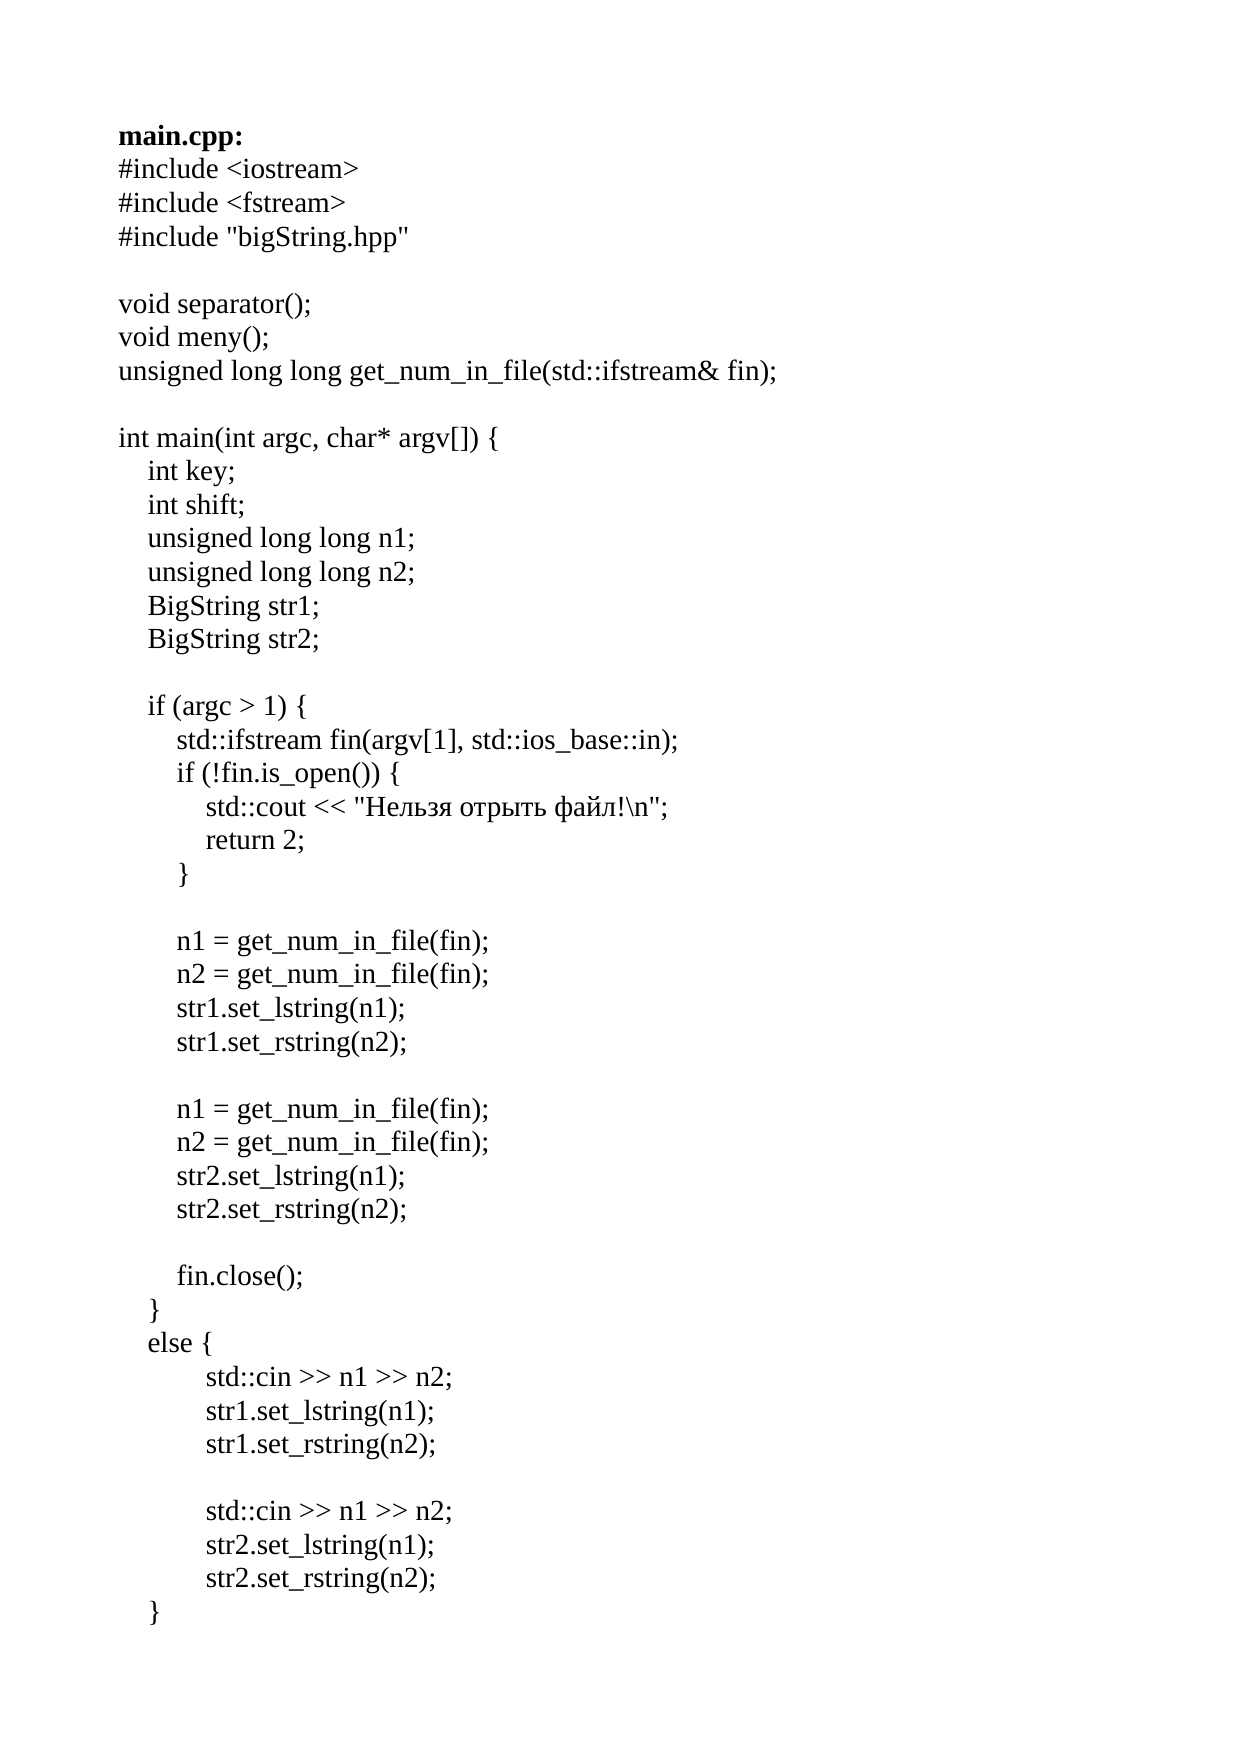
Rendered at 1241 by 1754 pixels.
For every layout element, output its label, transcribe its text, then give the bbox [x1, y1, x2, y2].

text if (argc > 1) { [118, 688, 1122, 722]
text str1.set_rstring(n2); [118, 1024, 1122, 1057]
text void meny(); [118, 319, 1122, 353]
text if (!fin.is_open()) { [118, 755, 1122, 789]
text #include "bigString.hpp" [118, 219, 1122, 252]
text str2.set_rstring(n2); [118, 1191, 1122, 1225]
text std::cin >> n1 >> n2; [118, 1493, 1122, 1527]
text str1.set_rstring(n2); [118, 1426, 1122, 1460]
text std::cin >> n1 >> n2; [118, 1359, 1122, 1393]
text #include <iostream> [118, 152, 1122, 185]
text n2 = get_num_in_file(fin); [118, 1124, 1122, 1158]
text else { [118, 1326, 1122, 1359]
text n1 = get_num_in_file(fin); [118, 923, 1122, 957]
text } [118, 1594, 1122, 1627]
text unsigned long long get_num_in_file(std::ifstream& fin); [118, 353, 1122, 386]
text str2.set_lstring(n1); [118, 1527, 1122, 1560]
text std::cout << "Нельзя отрыть файл!\n"; [118, 789, 1122, 822]
text str1.set_lstring(n1); [118, 990, 1122, 1024]
text int main(int argc, char* argv[]) { [118, 420, 1122, 453]
text str1.set_lstring(n1); [118, 1393, 1122, 1426]
text str2.set_lstring(n1); [118, 1158, 1122, 1191]
text #include <fstream> [118, 185, 1122, 219]
text unsigned long long n2; [118, 554, 1122, 588]
text main.cpp: [118, 118, 1122, 152]
text } [118, 1292, 1122, 1326]
text n2 = get_num_in_file(fin); [118, 957, 1122, 990]
text BigString str2; [118, 621, 1122, 655]
text unsigned long long n1; [118, 521, 1122, 554]
text } [118, 856, 1122, 889]
text int shift; [118, 487, 1122, 521]
text int key; [118, 453, 1122, 487]
text str2.set_rstring(n2); [118, 1560, 1122, 1594]
text std::ifstream fin(argv[1], std::ios_base::in); [118, 722, 1122, 755]
text void separator(); [118, 286, 1122, 319]
text fin.close(); [118, 1258, 1122, 1292]
text BigString str1; [118, 588, 1122, 621]
text return 2; [118, 822, 1122, 856]
text n1 = get_num_in_file(fin); [118, 1091, 1122, 1124]
